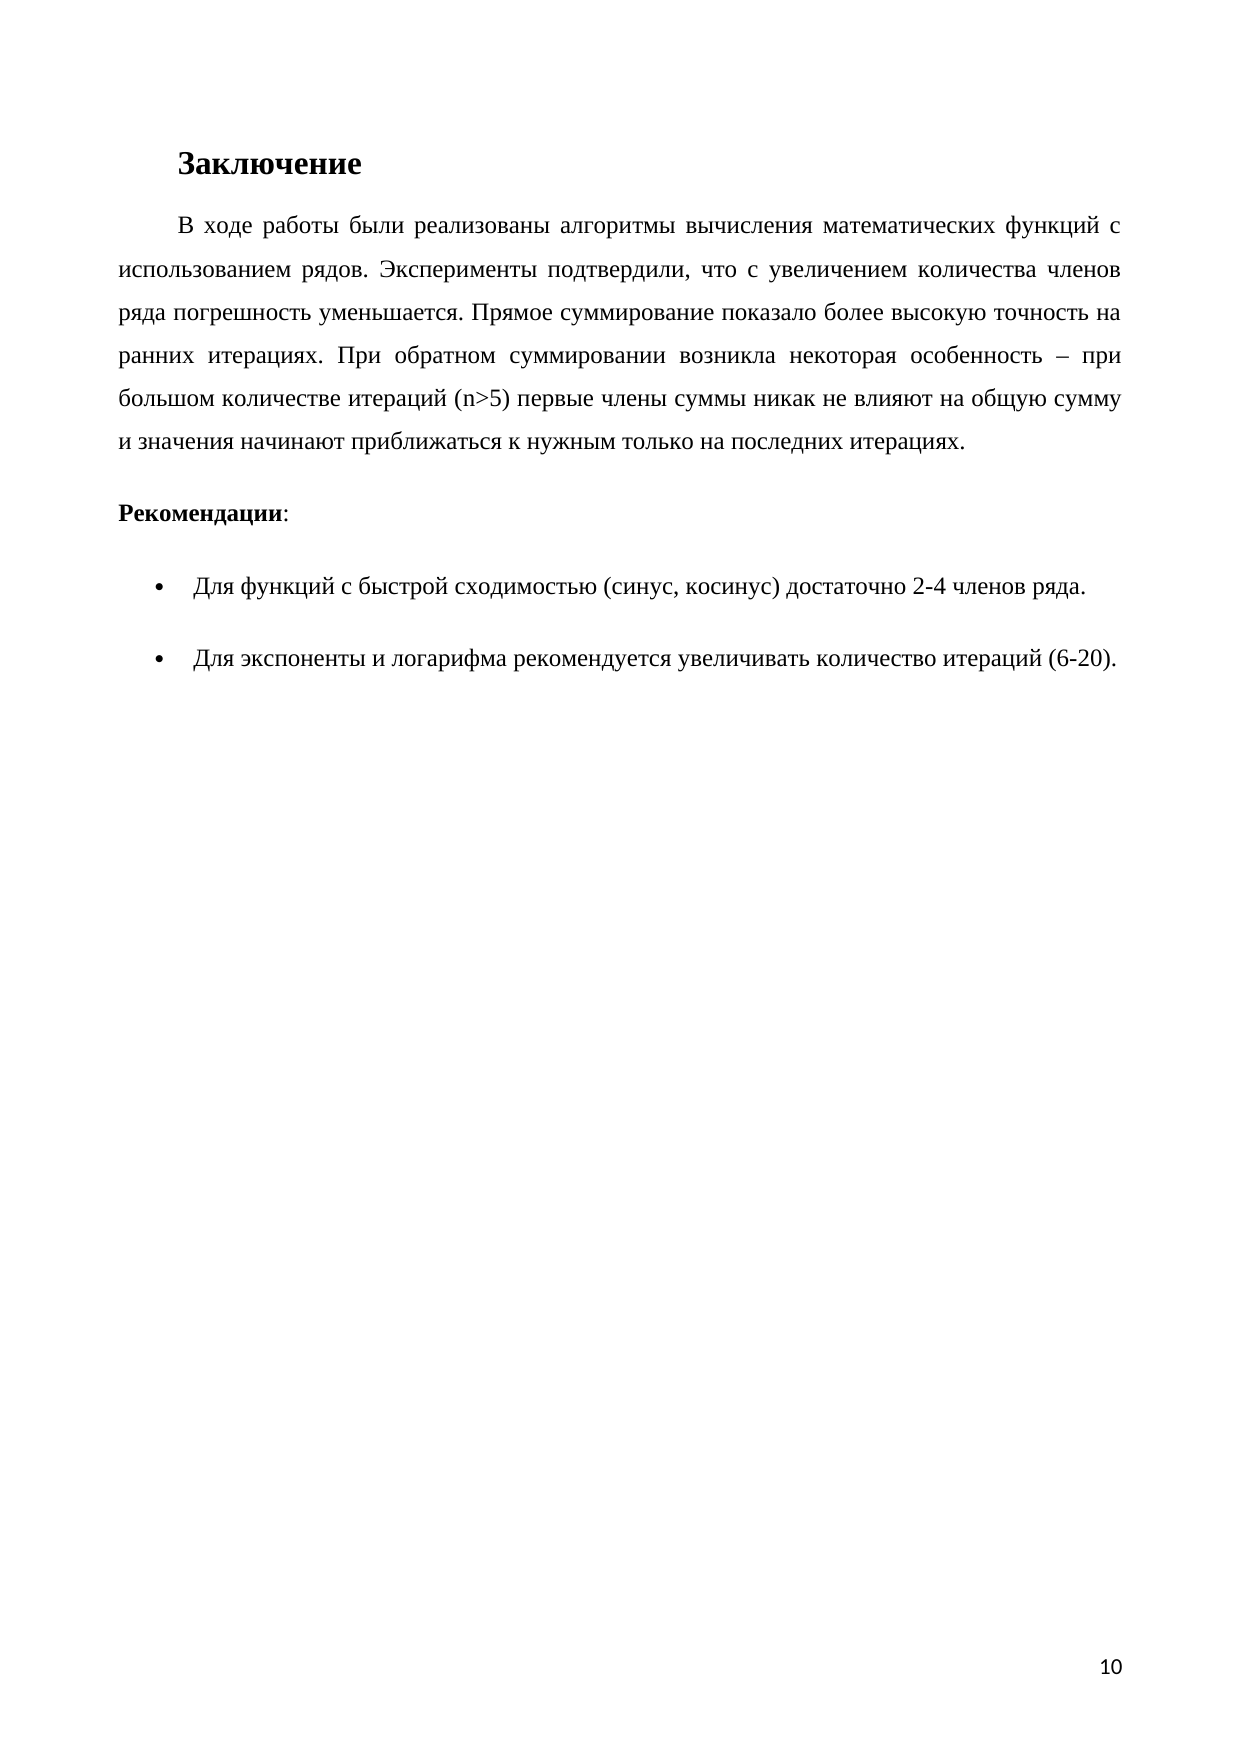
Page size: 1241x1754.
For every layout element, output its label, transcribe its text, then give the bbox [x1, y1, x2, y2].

text Рекомендации: [118, 498, 1122, 527]
list Для функций с быстрой сходимостью (синус, косинус) достаточно 2-4 членов ряда. [156, 571, 1122, 599]
subtitle Заключение [118, 143, 1122, 181]
text В ходе работы были реализованы алгоритмы вычисления математических функций с использованием рядов. Эксперименты подтвердили, что с увеличением количества членов ряда погрешность уменьшается. Прямое суммирование показало более высокую точность на ранних итерациях. При обратном суммировании возникла некоторая особенность – при большом количестве итераций (n>5) первые члены суммы никак не влияют на общую сумму и значения начинают приближаться к нужным только на последних итерациях. [118, 211, 1122, 455]
list Для экспоненты и логарифма рекомендуется увеличивать количество итераций (6-20). [156, 643, 1122, 672]
